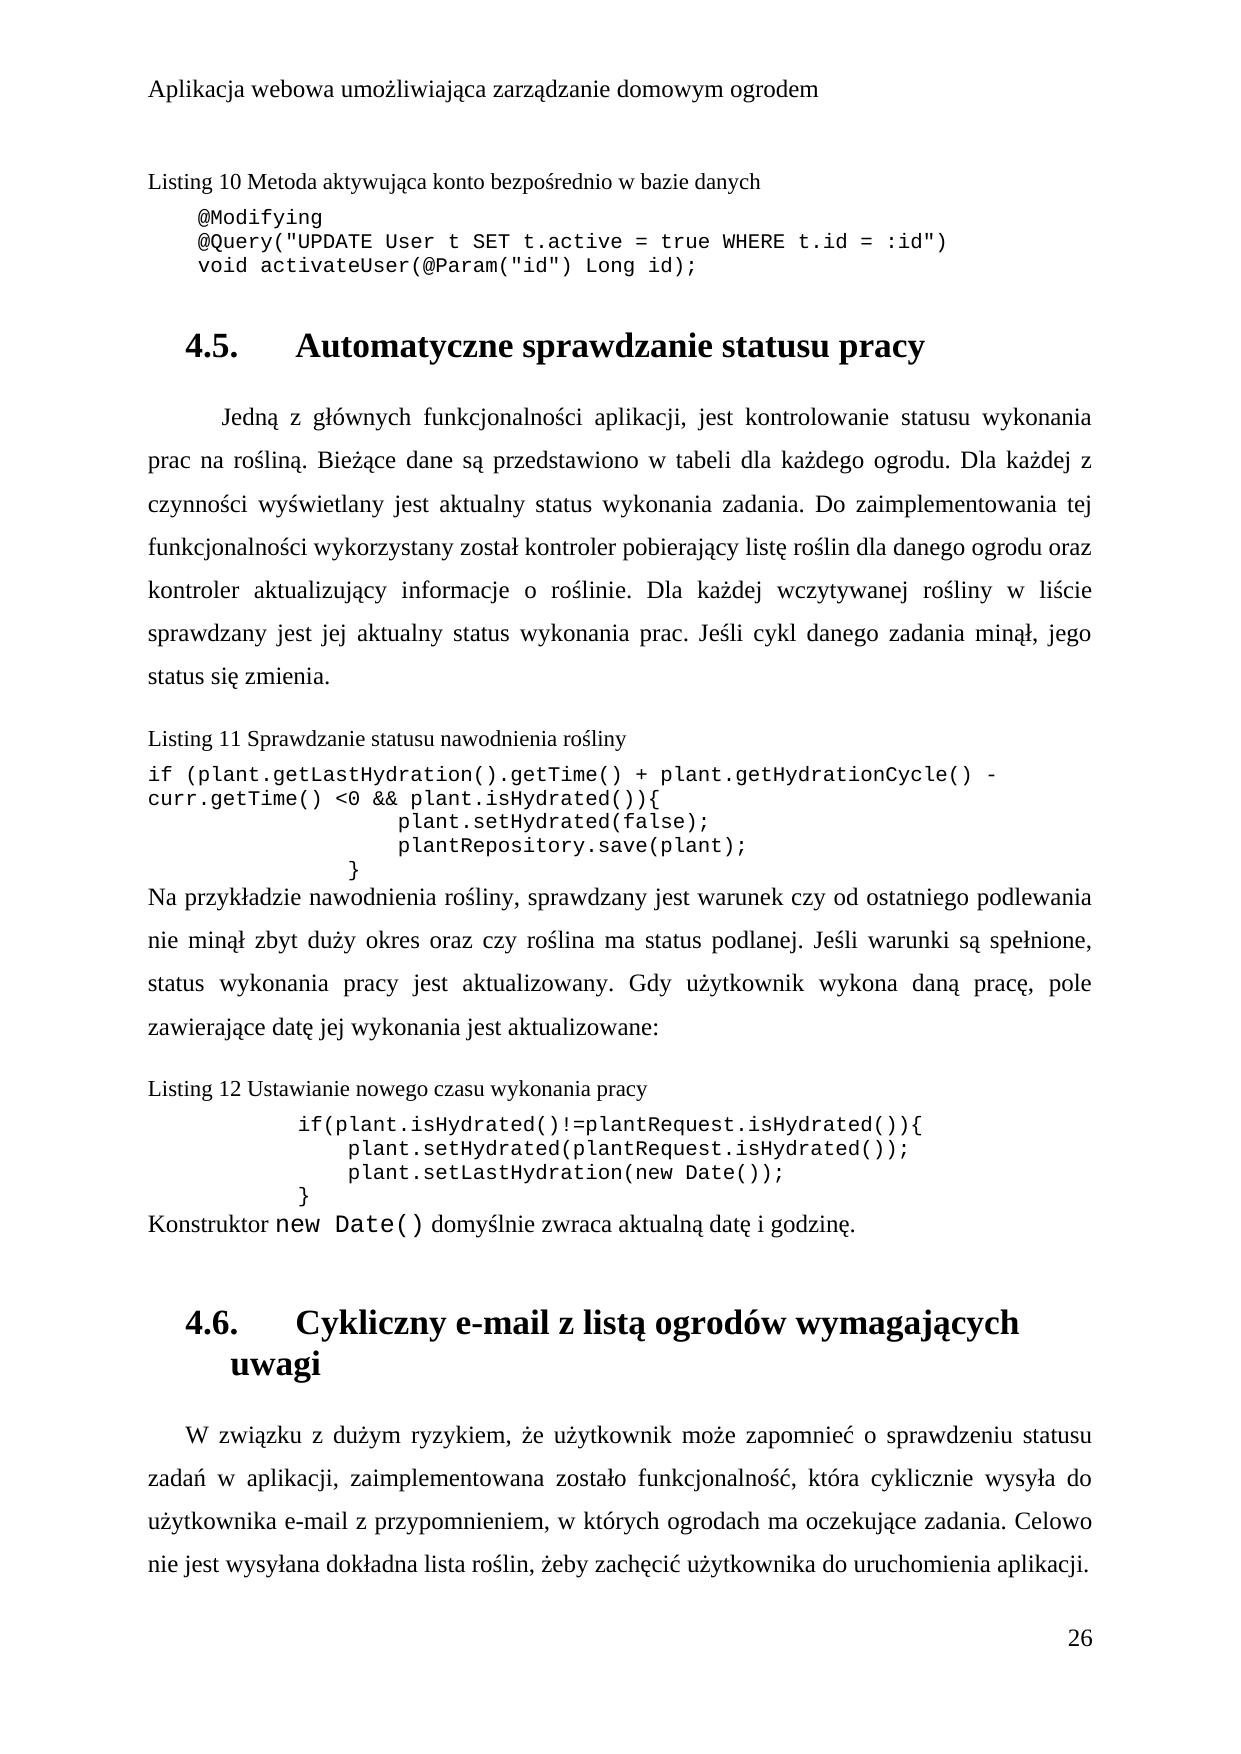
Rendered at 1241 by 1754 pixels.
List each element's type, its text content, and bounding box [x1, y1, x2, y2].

text Konstruktor new Date() domyślnie zwraca aktualną datę i godzinę. [148, 1209, 1093, 1240]
list if (plant.getLastHydration().getTime() + plant.getHydrationCycle() - curr.getTime() <0 && plant.isHydrated()){ [148, 764, 1093, 811]
text Na przykładzie nawodnienia rośliny, sprawdzany jest warunek czy od ostatniego podlewania nie minął zbyt duży okres oraz czy roślina ma status podlanej. Jeśli warunki są spełnione, status wykonania pracy jest aktualizowany. Gdy użytkownik wykona daną pracę, pole zawierające datę jej wykonania jest aktualizowane: [148, 882, 1093, 1040]
text Jedną z głównych funkcjonalności aplikacji, jest kontrolowanie statusu wykonania prac na rośliną. Bieżące dane są przedstawiono w tabeli dla każdego ogrodu. Dla każdej z czynności wyświetlany jest aktualny status wykonania zadania. Do zaimplementowania tej funkcjonalności wykorzystany został kontroler pobierający listę roślin dla danego ogrodu oraz kontroler aktualizujący informacje o roślinie. Dla każdej wczytywanej rośliny w liście sprawdzany jest jej aktualny status wykonania prac. Jeśli cykl danego zadania minął, jego status się zmienia. [148, 402, 1093, 690]
list @Query("UPDATE User t SET t.active = true WHERE t.id = :id") [148, 231, 1093, 254]
list plantRepository.save(plant); [148, 835, 1093, 858]
list } [148, 858, 1093, 882]
list @Modifying [148, 207, 1093, 231]
text Listing 12 Ustawianie nowego czasu wykonania pracy [148, 1076, 1093, 1102]
list plant.setHydrated(false); [148, 811, 1093, 835]
text W związku z dużym ryzykiem, że użytkownik może zapomnieć o sprawdzeniu statusu zadań w aplikacji, zaimplementowana zostało funkcjonalność, która cyklicznie wysyła do użytkownika e-mail z przypomnieniem, w których ogrodach ma oczekujące zadania. Celowo nie jest wysyłana dokładna lista roślin, żeby zachęcić użytkownika do uruchomienia aplikacji. [148, 1420, 1093, 1578]
list void activateUser(@Param("id") Long id); [148, 254, 1093, 278]
list plant.setLastHydration(new Date()); [148, 1162, 1093, 1185]
list if(plant.isHydrated()!=plantRequest.isHydrated()){ [148, 1114, 1093, 1138]
text Listing 11 Sprawdzanie statusu nawodnienia rośliny [148, 725, 1093, 751]
list plant.setHydrated(plantRequest.isHydrated()); [148, 1138, 1093, 1162]
list } [148, 1185, 1093, 1209]
text Automatyczne sprawdzanie statusu pracy [185, 324, 1093, 365]
text Cykliczny e-mail z listą ogrodów wymagających uwagi [185, 1301, 1093, 1383]
